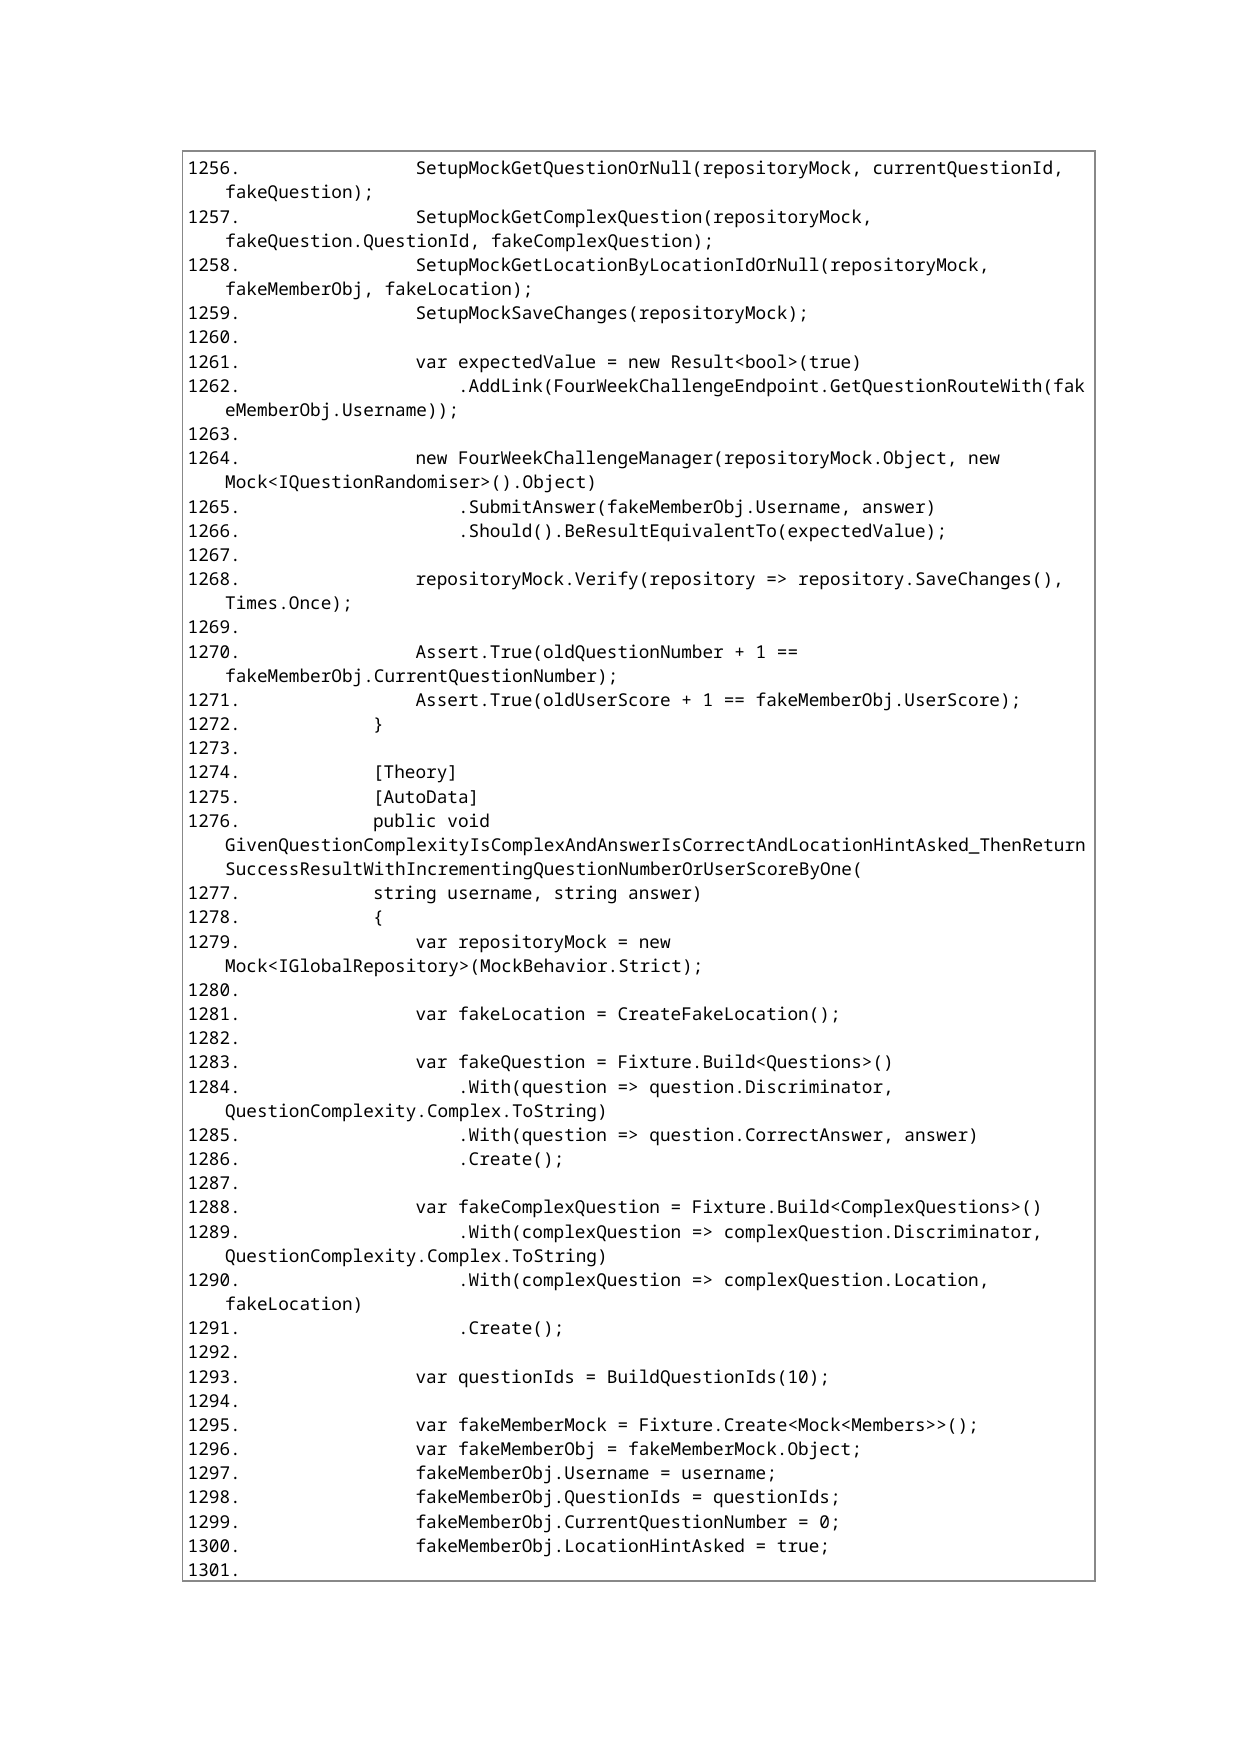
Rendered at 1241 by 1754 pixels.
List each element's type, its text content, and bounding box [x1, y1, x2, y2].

list .SubmitAnswer(fakeMemberObj.Username, answer) [183, 488, 1094, 512]
list var fakeMemberObj = fakeMemberMock.Object; [183, 1431, 1094, 1455]
list SetupMockGetComplexQuestion(repositoryMock, fakeQuestion.QuestionId, fakeComplexQuestion); [183, 198, 1094, 247]
list .With(question => question.CorrectAnswer, answer) [183, 1117, 1094, 1141]
list string username, string answer) [183, 875, 1094, 899]
list public void GivenQuestionComplexityIsComplexAndAnswerIsCorrectAndLocationHintAsked_ThenReturnSuccessResultWithIncrementingQuestionNumberOrUserScoreByOne( [183, 802, 1094, 875]
list var expectedValue = new Result<bool>(true) [183, 343, 1094, 367]
list var questionIds = BuildQuestionIds(10); [183, 1358, 1094, 1388]
list fakeMemberObj.CurrentQuestionNumber = 0; [183, 1503, 1094, 1527]
list .With(question => question.Discriminator, QuestionComplexity.Complex.ToString) [183, 1068, 1094, 1117]
list var fakeQuestion = Fixture.Build<Questions>() [183, 1044, 1094, 1068]
list [AutoData] [183, 778, 1094, 802]
list var repositoryMock = new Mock<IGlobalRepository>(MockBehavior.Strict); [183, 923, 1094, 977]
list .AddLink(FourWeekChallengeEndpoint.GetQuestionRouteWith(fakeMemberObj.Username)); [183, 367, 1094, 422]
list .With(complexQuestion => complexQuestion.Discriminator, QuestionComplexity.Complex.ToString) [183, 1213, 1094, 1262]
list SetupMockSaveChanges(repositoryMock); [183, 295, 1094, 325]
list { [183, 899, 1094, 923]
list var fakeMemberMock = Fixture.Create<Mock<Members>>(); [183, 1407, 1094, 1431]
list .Should().BeResultEquivalentTo(expectedValue); [183, 512, 1094, 542]
list fakeMemberObj.QuestionIds = questionIds; [183, 1479, 1094, 1503]
list fakeMemberObj.LocationHintAsked = true; [183, 1527, 1094, 1557]
list .With(complexQuestion => complexQuestion.Location, fakeLocation) [183, 1262, 1094, 1310]
list [Theory] [183, 754, 1094, 778]
list .Create(); [183, 1141, 1094, 1171]
list var fakeComplexQuestion = Fixture.Build<ComplexQuestions>() [183, 1189, 1094, 1213]
list Assert.True(oldUserScore + 1 == fakeMemberObj.UserScore); [183, 682, 1094, 706]
list SetupMockGetQuestionOrNull(repositoryMock, currentQuestionId, fakeQuestion); [183, 152, 1094, 198]
list } [183, 706, 1094, 736]
list fakeMemberObj.Username = username; [183, 1455, 1094, 1479]
list SetupMockGetLocationByLocationIdOrNull(repositoryMock, fakeMemberObj, fakeLocation); [183, 247, 1094, 295]
list repositoryMock.Verify(repository => repository.SaveChanges(), Times.Once); [183, 561, 1094, 615]
list new FourWeekChallengeManager(repositoryMock.Object, new Mock<IQuestionRandomiser>().Object) [183, 440, 1094, 488]
list Assert.True(oldQuestionNumber + 1 == fakeMemberObj.CurrentQuestionNumber); [183, 633, 1094, 682]
list .Create(); [183, 1310, 1094, 1340]
list var fakeLocation = CreateFakeLocation(); [183, 996, 1094, 1026]
